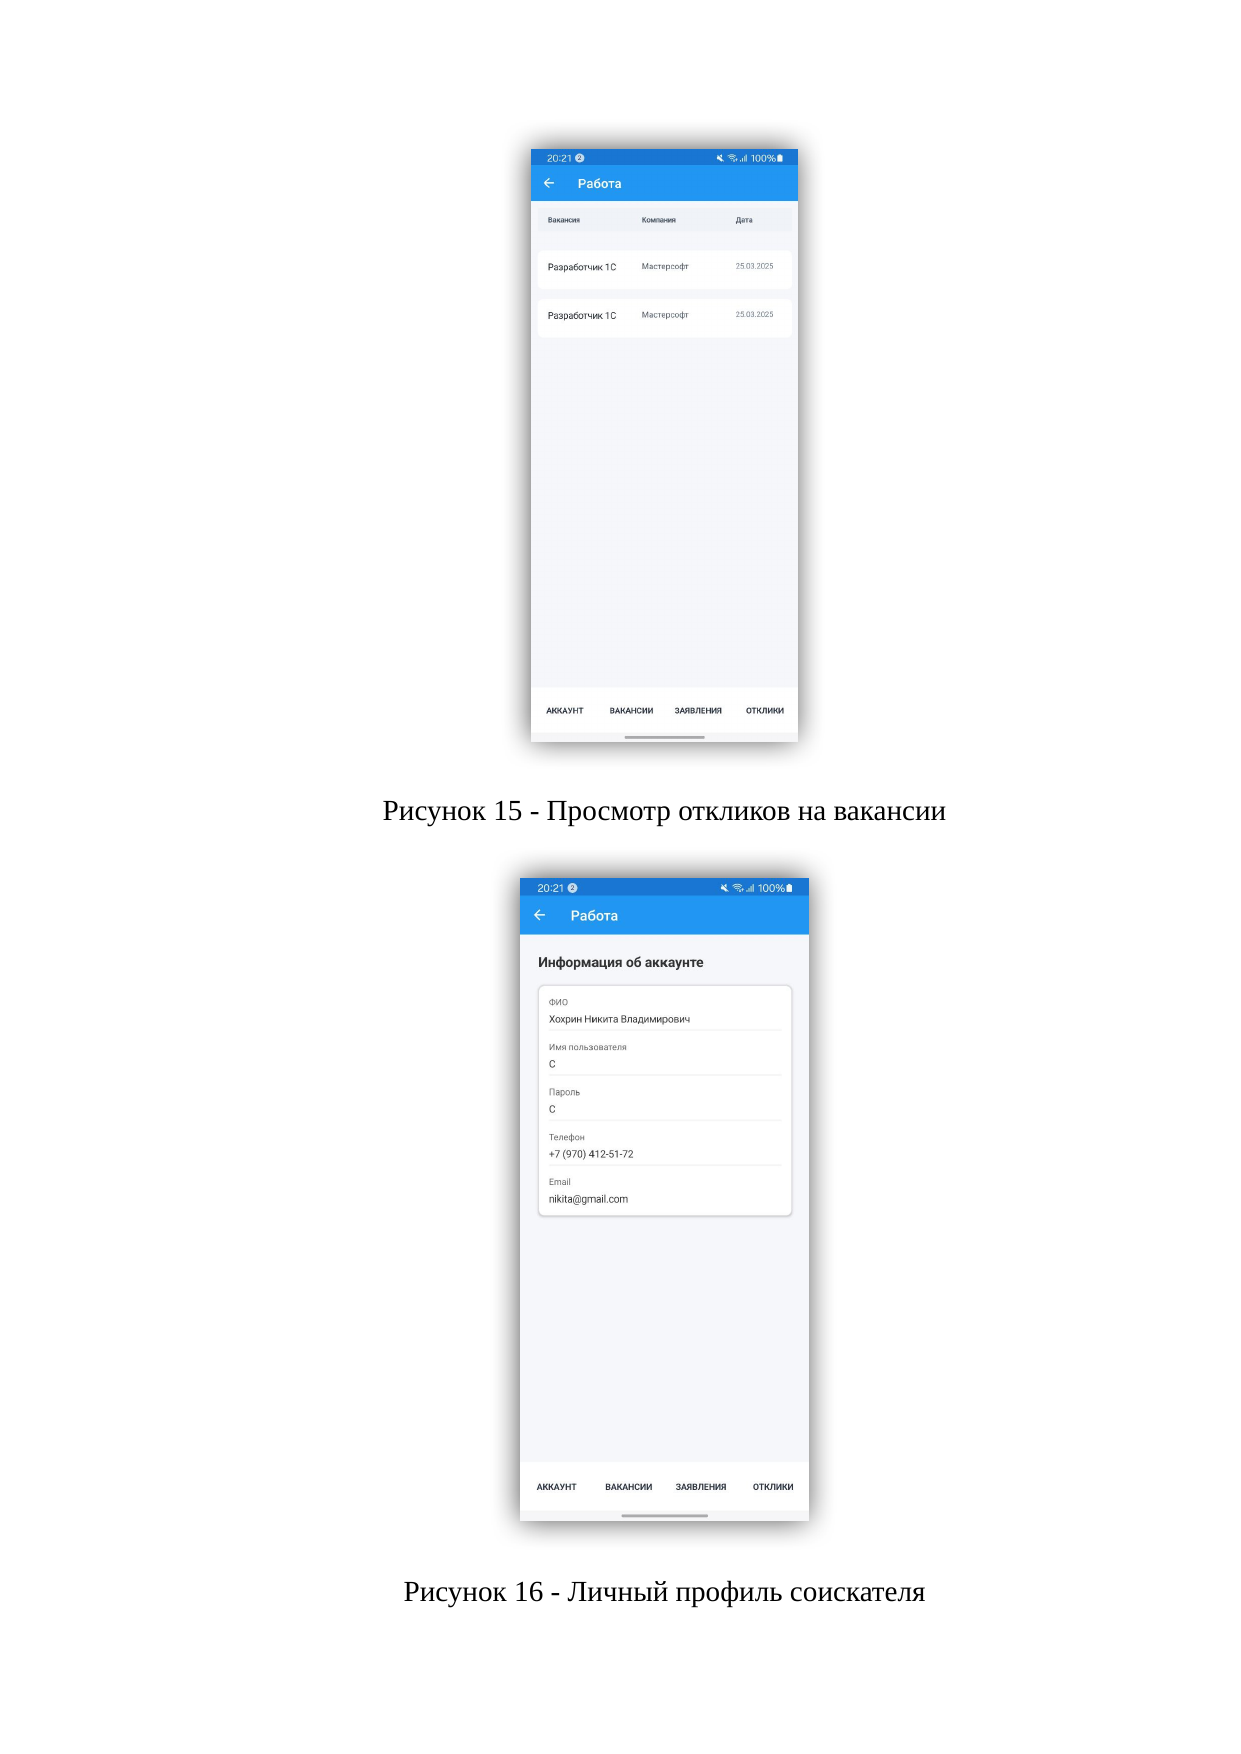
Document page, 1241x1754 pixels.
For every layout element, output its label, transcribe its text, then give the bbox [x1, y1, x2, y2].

picture [520, 878, 809, 1521]
picture [531, 149, 798, 742]
text Рисунок 16 - Личный профиль соискателя [177, 1574, 1152, 1608]
text Рисунок 15 - Просмотр откликов на вакансии [177, 793, 1152, 826]
